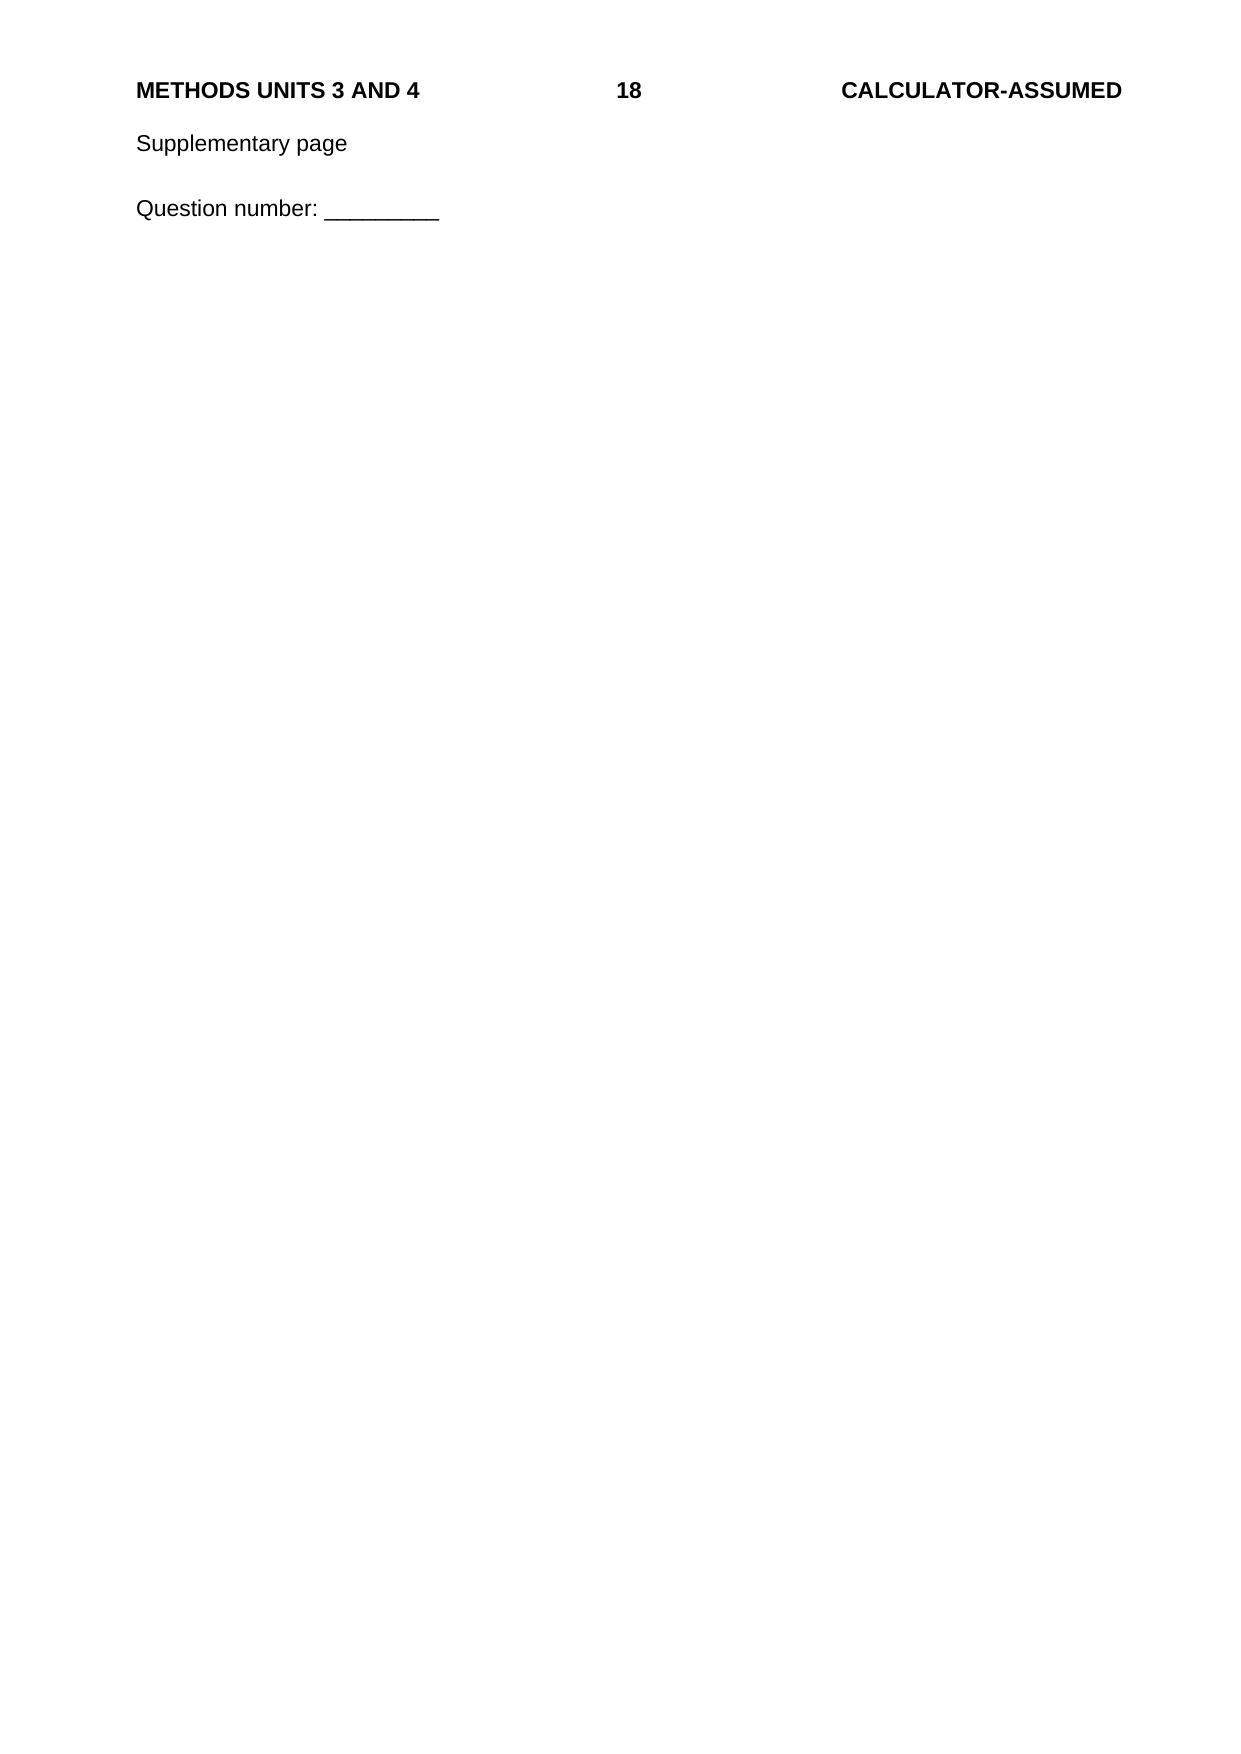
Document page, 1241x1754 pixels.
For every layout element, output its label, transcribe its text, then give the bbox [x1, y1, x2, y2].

text Supplementary page [136, 130, 1122, 156]
text Question number: _________ [136, 195, 1122, 221]
